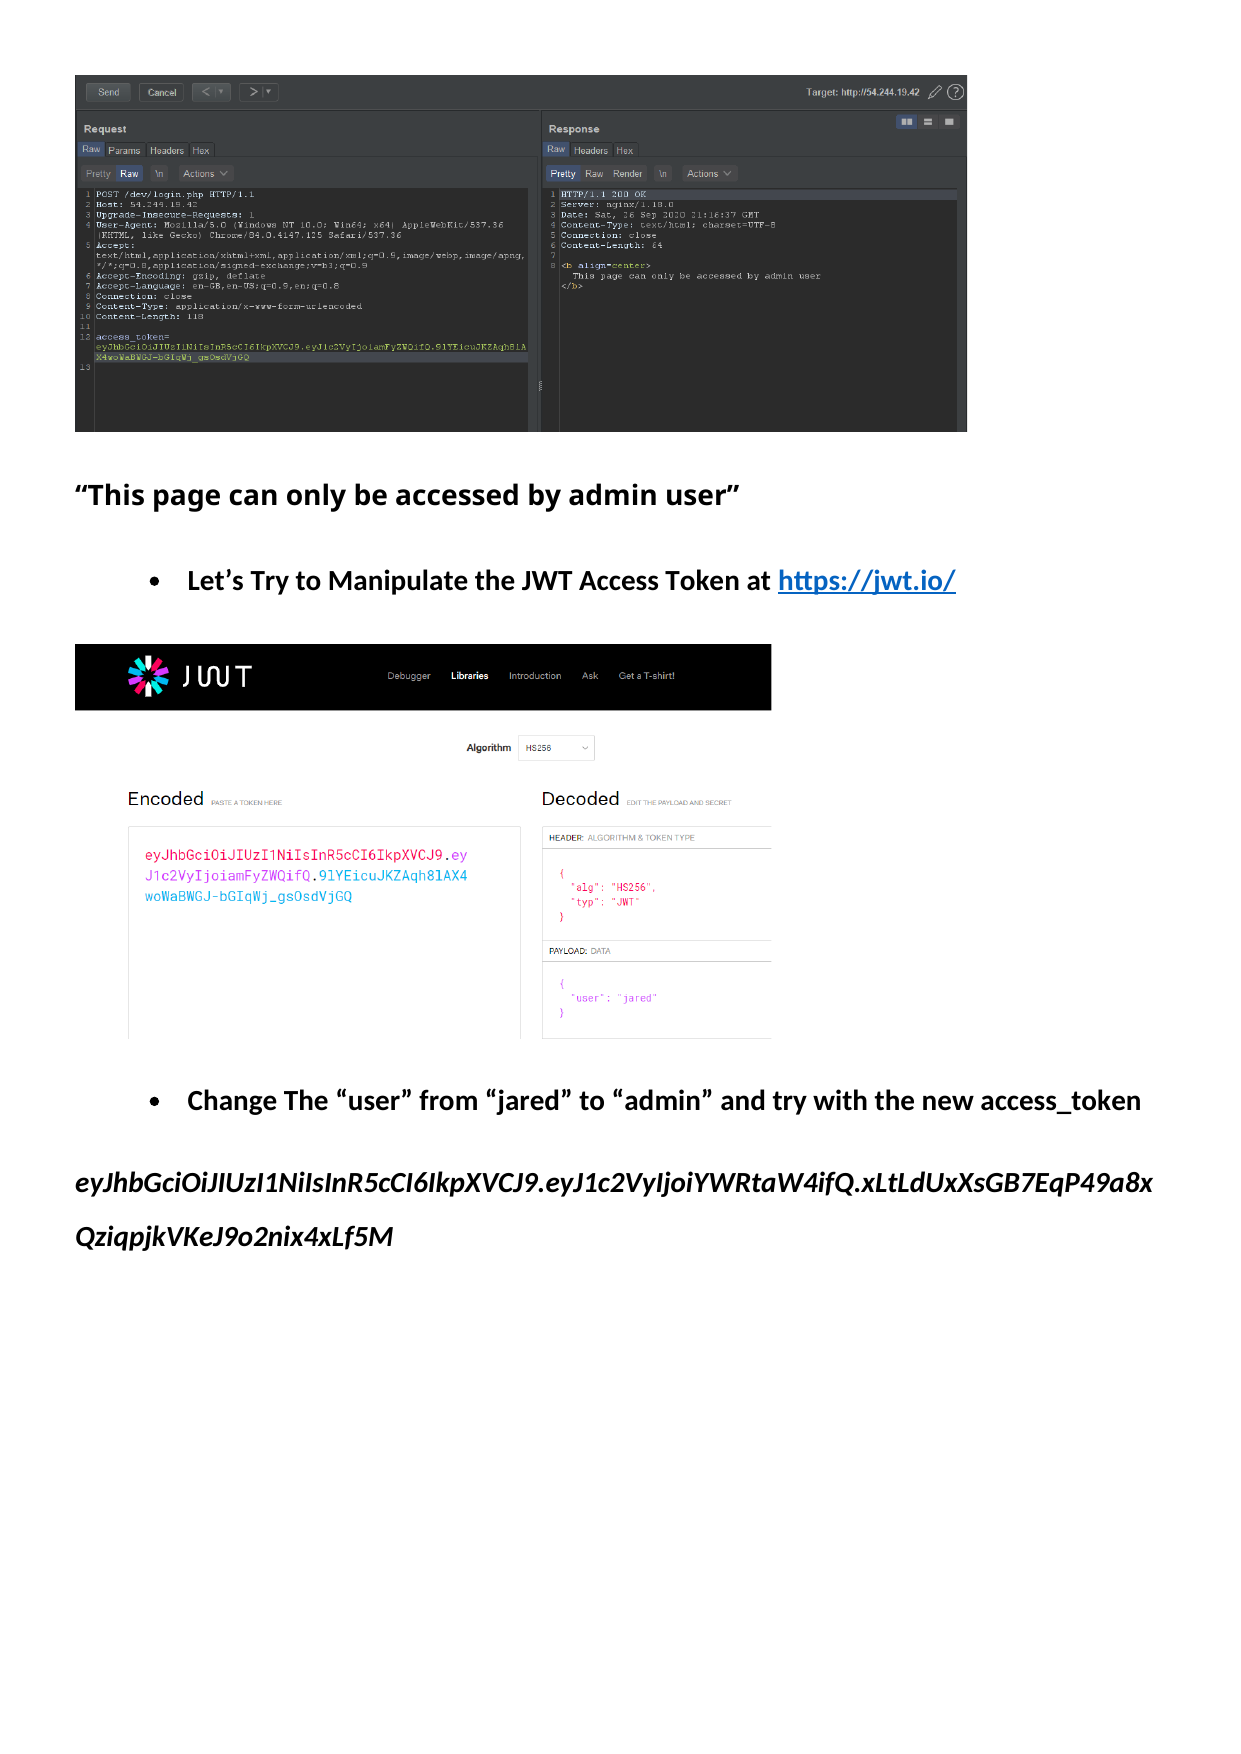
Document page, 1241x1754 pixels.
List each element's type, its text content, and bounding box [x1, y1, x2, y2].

text “This page can only be accessed by admin user” [75, 475, 1165, 513]
list Change The “user” from “jared” to “admin” and try with the new access_token [150, 1082, 1165, 1117]
picture [75, 75, 968, 432]
list Let’s Try to Manipulate the JWT Access Token at https://jwt.io/ [150, 562, 1165, 597]
picture [75, 644, 772, 1039]
text eyJhbGciOiJIUzI1NiIsInR5cCI6IkpXVCJ9.eyJ1c2VyIjoiYWRtaW4ifQ.xLtLdUxXsGB7EqP49a8xQziqpjkVKeJ9o2nix4xLf5M [75, 1164, 1165, 1253]
